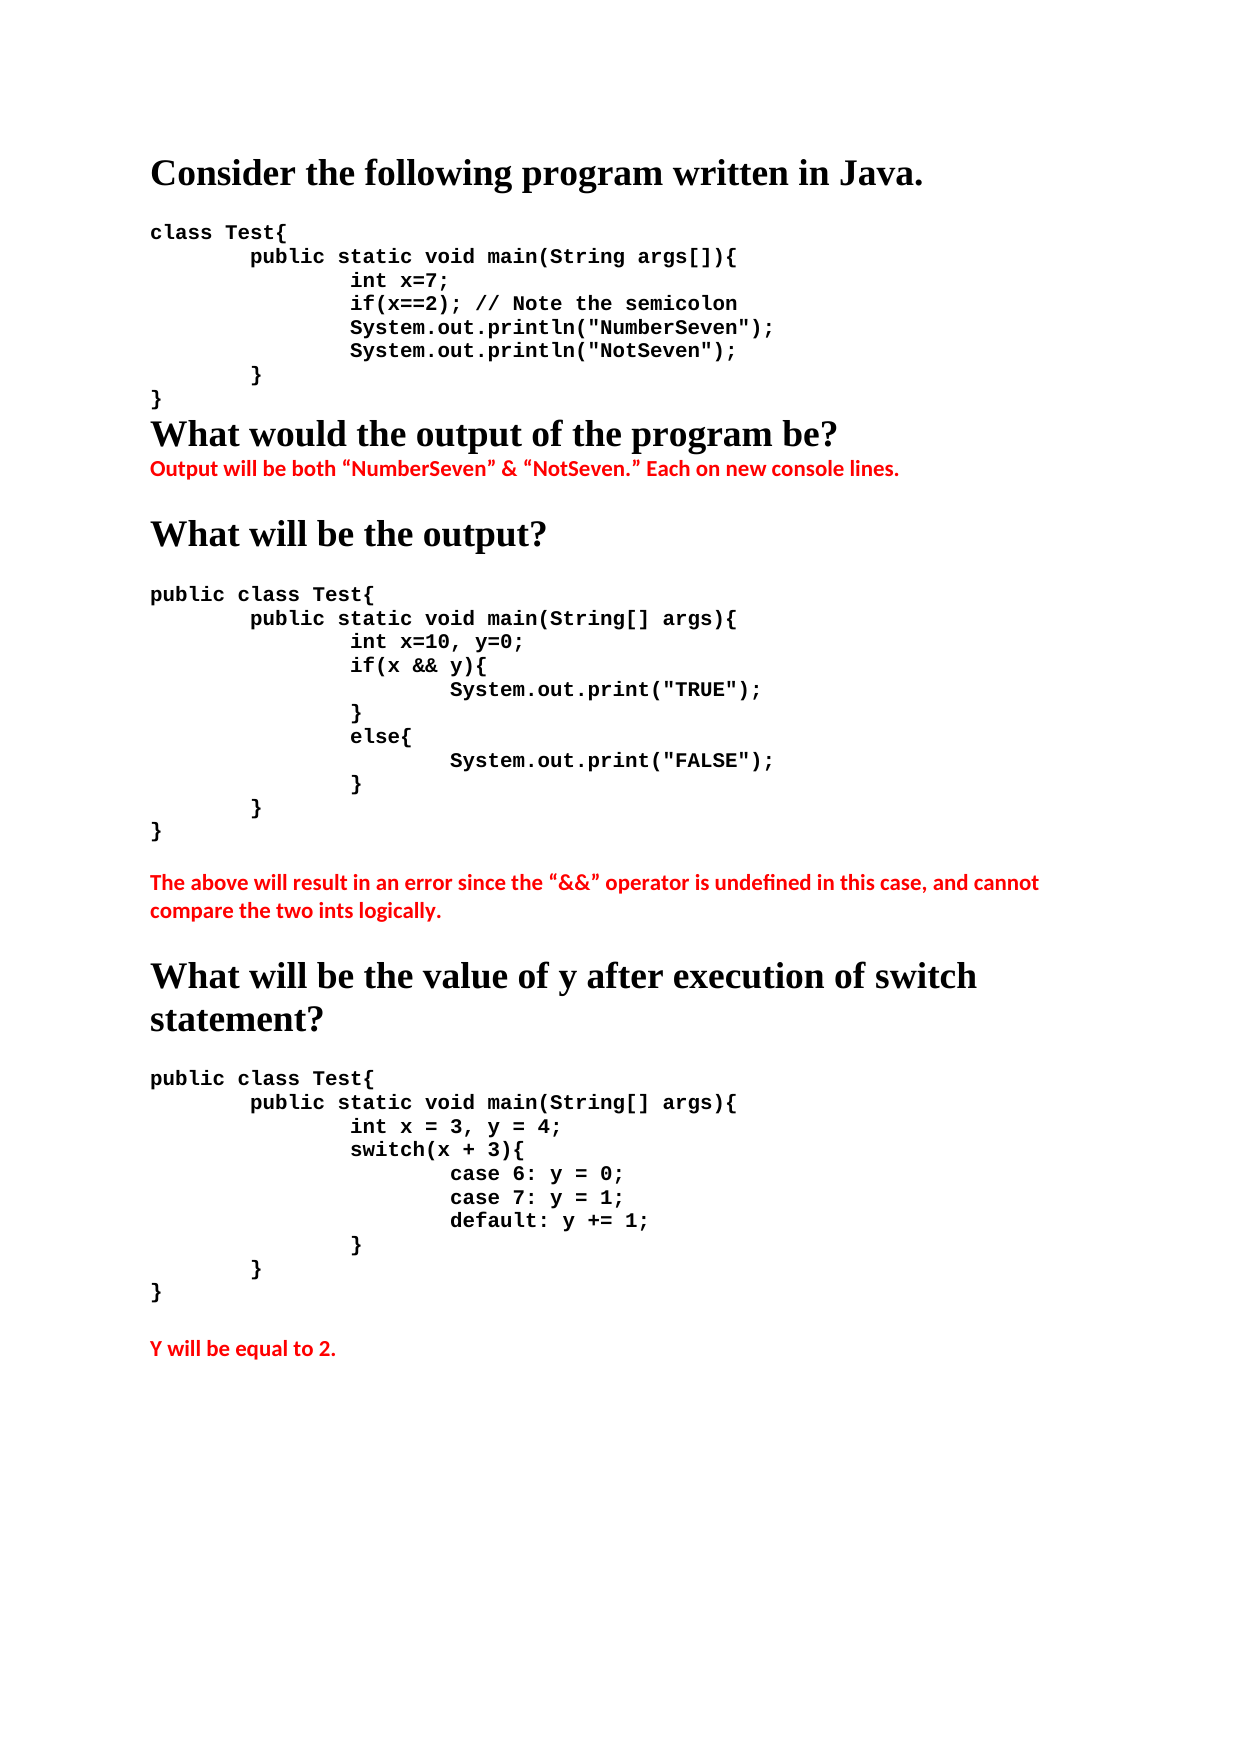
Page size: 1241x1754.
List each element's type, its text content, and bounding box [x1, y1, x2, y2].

text } [150, 1281, 1090, 1305]
text case 6: y = 0; [150, 1163, 1090, 1187]
text public static void main(String[] args){ [150, 1092, 1090, 1116]
text } [150, 364, 1090, 388]
subtitle Consider the following program written in Java. [150, 150, 1090, 193]
text case 7: y = 1; [150, 1187, 1090, 1210]
text else{ [150, 726, 1090, 749]
text System.out.println("NotSeven"); [150, 341, 1090, 364]
text int x = 3, y = 4; [150, 1116, 1090, 1139]
text } [150, 773, 1090, 797]
text int x=10, y=0; [150, 631, 1090, 655]
text } [150, 1234, 1090, 1258]
text public class Test{ [150, 1068, 1090, 1092]
text The above will result in an error since the “&&” operator is undefined in this case, and cannot compare the two ints logically. [150, 868, 1090, 924]
text int x=7; [150, 269, 1090, 293]
text System.out.print("TRUE"); [150, 679, 1090, 702]
text default: y += 1; [150, 1210, 1090, 1234]
subtitle What would the output of the program be? [150, 411, 1090, 454]
text } [150, 388, 1090, 411]
text System.out.print("FALSE"); [150, 749, 1090, 773]
text switch(x + 3){ [150, 1139, 1090, 1163]
text if(x==2); // Note the semicolon [150, 293, 1090, 317]
text public static void main(String[] args){ [150, 608, 1090, 631]
text } [150, 821, 1090, 844]
text Y will be equal to 2. [150, 1334, 1090, 1362]
text class Test{ [150, 222, 1090, 246]
subtitle What will be the output? [150, 512, 1090, 555]
subtitle What will be the value of y after execution of switch statement? [150, 953, 1090, 1039]
text public static void main(String args[]){ [150, 246, 1090, 269]
text public class Test{ [150, 584, 1090, 608]
text System.out.println("NumberSeven"); [150, 317, 1090, 341]
text } [150, 797, 1090, 821]
text if(x && y){ [150, 655, 1090, 679]
text } [150, 702, 1090, 726]
text } [150, 1258, 1090, 1281]
subtitle Output will be both “NumberSeven” & “NotSeven.” Each on new console lines. [150, 454, 1090, 483]
